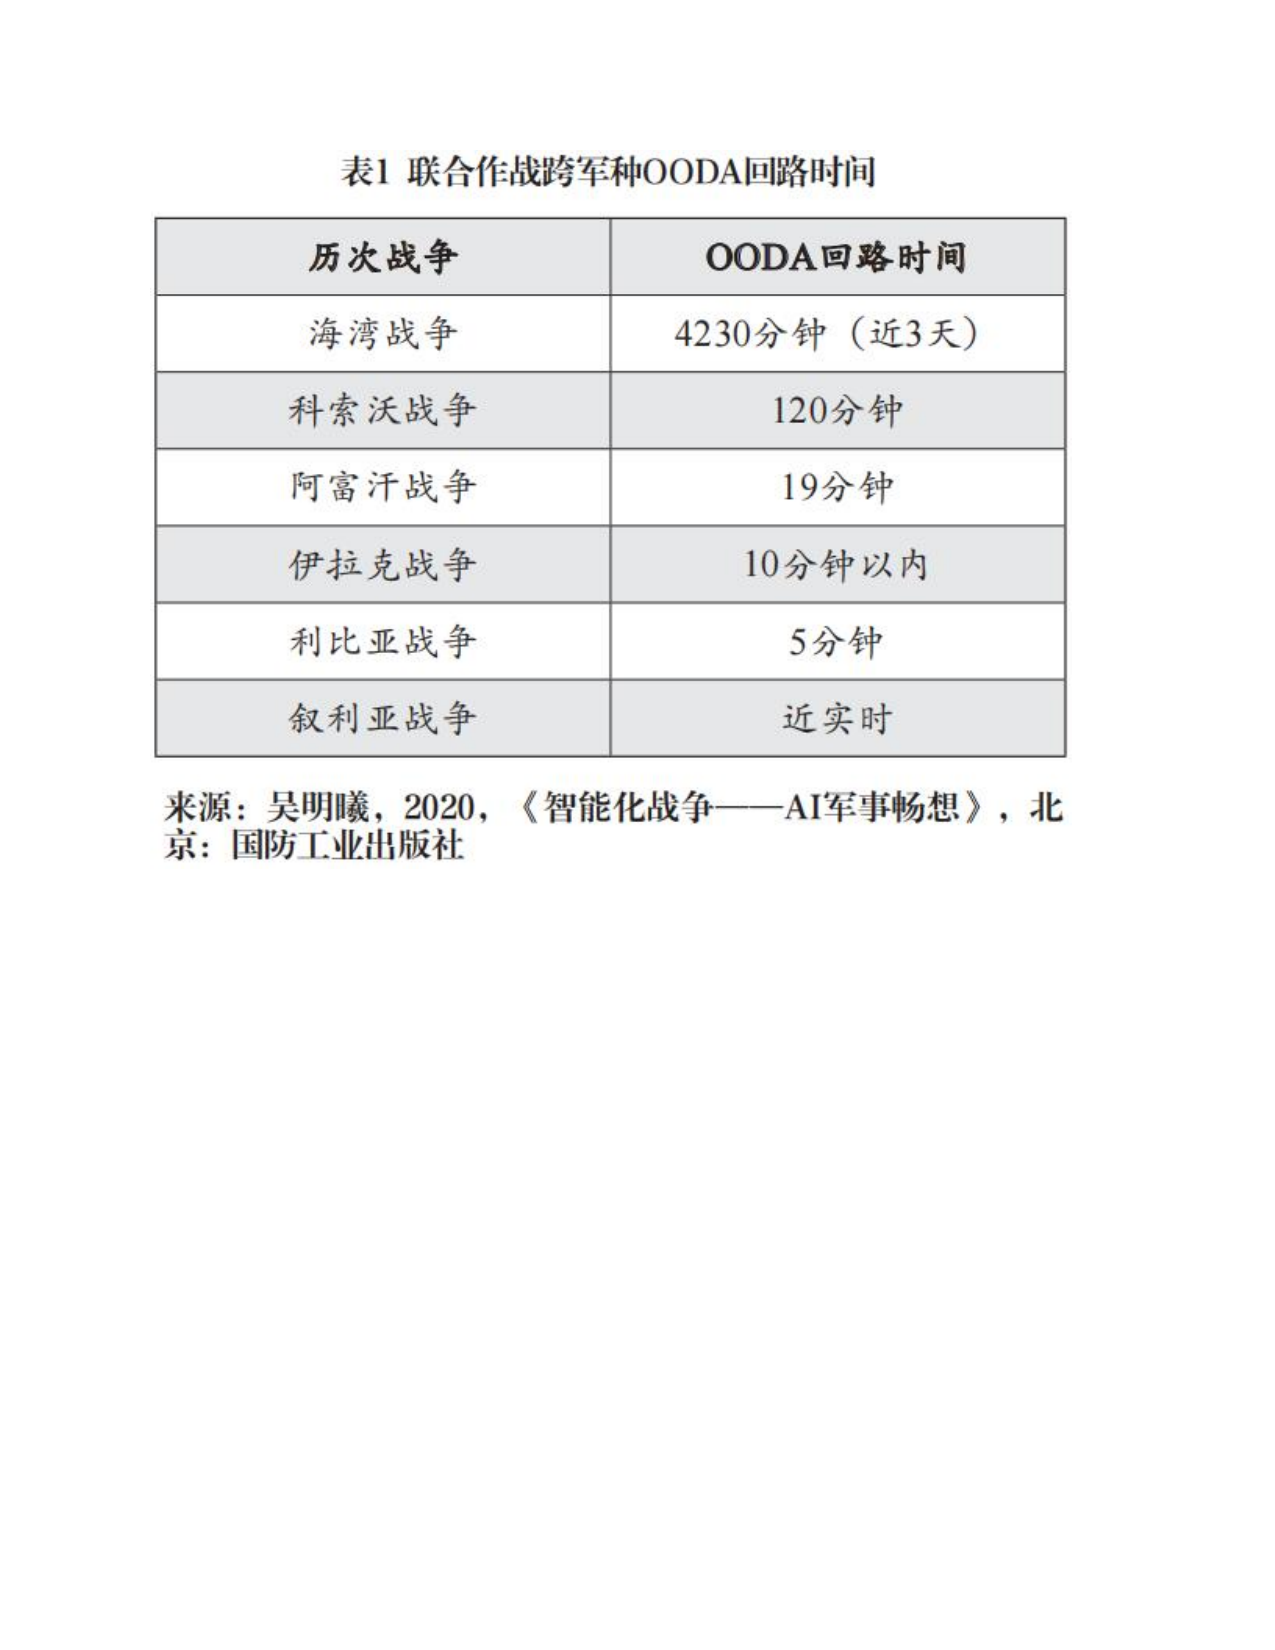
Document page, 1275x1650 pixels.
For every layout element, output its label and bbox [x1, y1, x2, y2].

picture [150, 150, 1072, 869]
